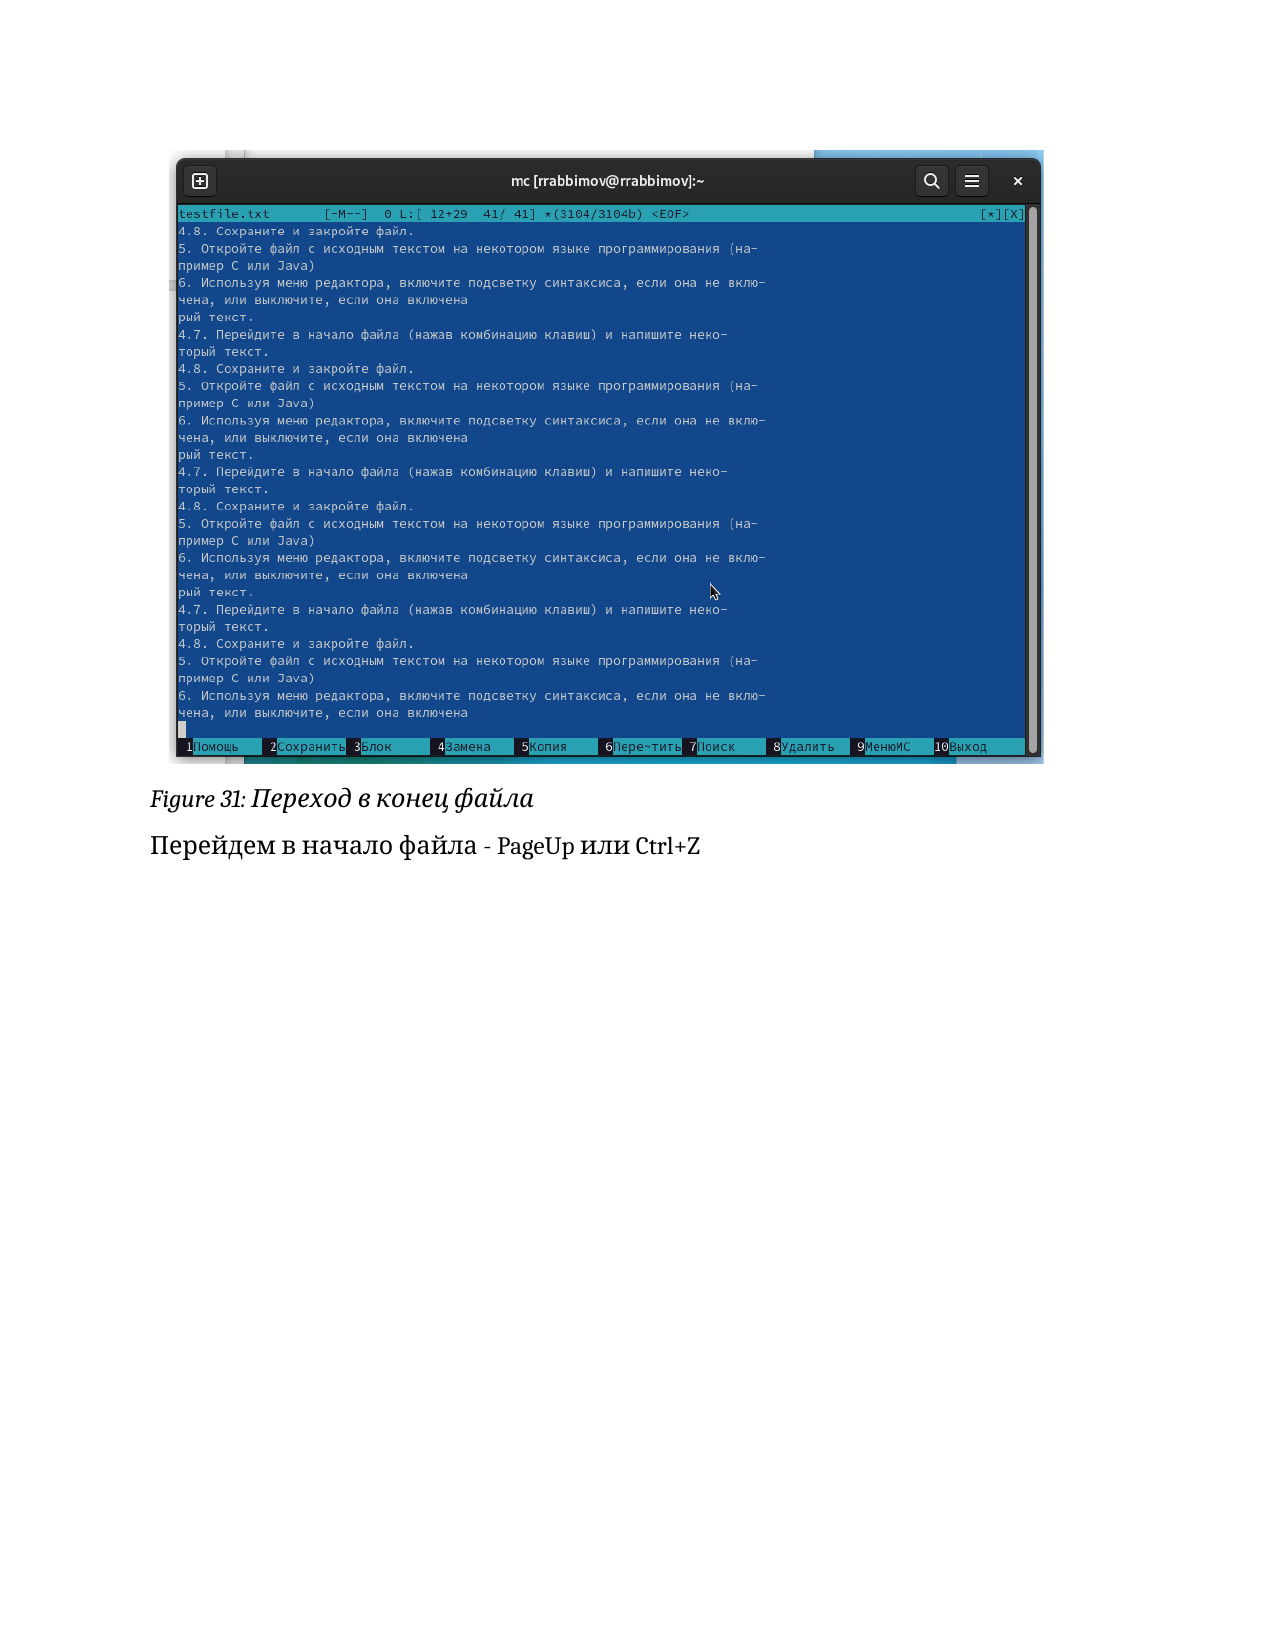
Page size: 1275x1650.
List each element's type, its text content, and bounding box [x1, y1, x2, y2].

picture [168, 150, 1044, 764]
text Перейдем в начало файла - PageUp или Ctrl+Z [150, 832, 1125, 861]
text Figure 31: Переход в конец файла [150, 785, 1125, 813]
